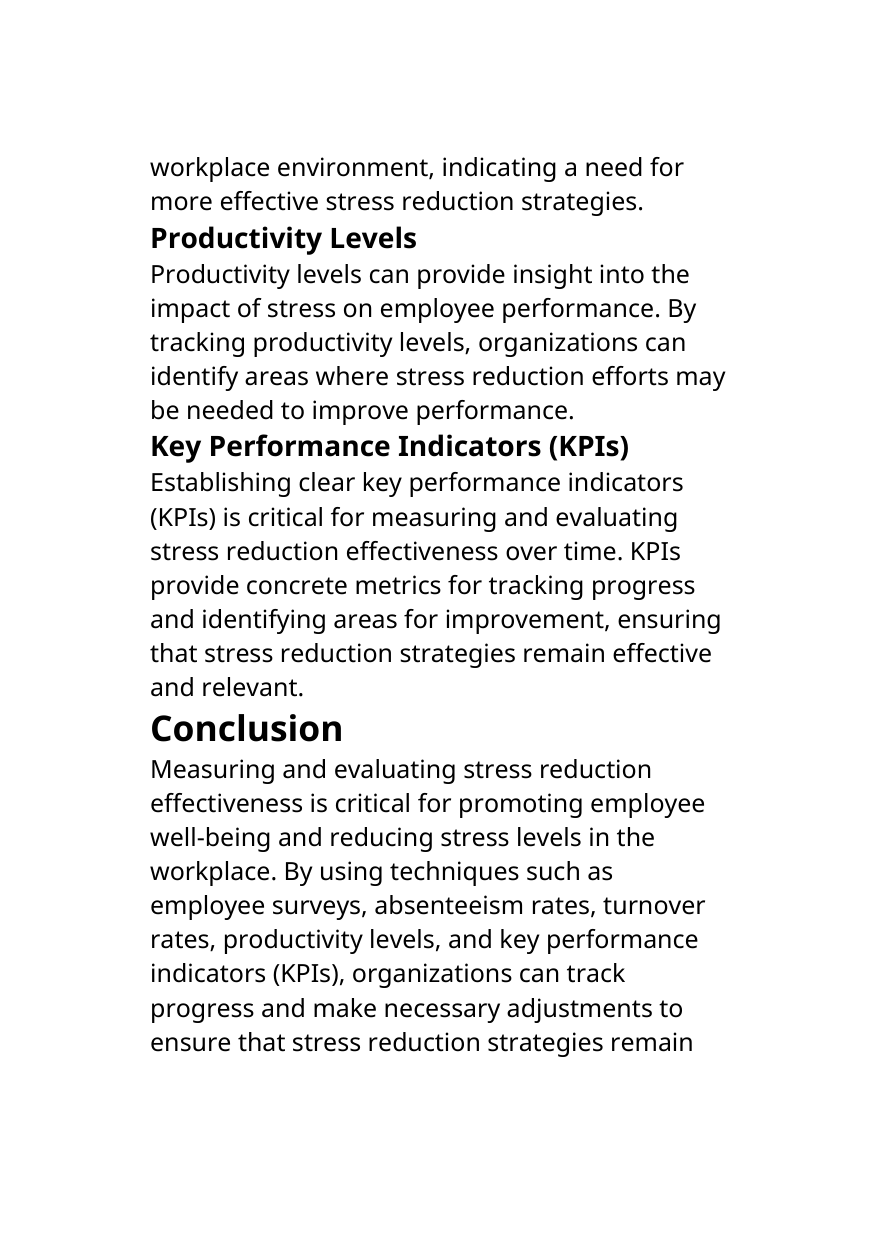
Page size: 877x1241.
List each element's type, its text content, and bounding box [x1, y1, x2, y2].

subtitle Key Performance Indicators (KPIs) [150, 427, 727, 465]
subtitle Productivity Levels [150, 218, 727, 256]
text Productivity levels can provide insight into the impact of stress on employee performance. By tracking productivity levels, organizations can identify areas where stress reduction efforts may be needed to improve performance. [150, 256, 727, 427]
text Establishing clear key performance indicators (KPIs) is critical for measuring and evaluating stress reduction effectiveness over time. KPIs provide concrete metrics for tracking progress and identifying areas for improvement, ensuring that stress reduction strategies remain effective and relevant. [150, 465, 727, 703]
subtitle Conclusion [150, 703, 727, 752]
